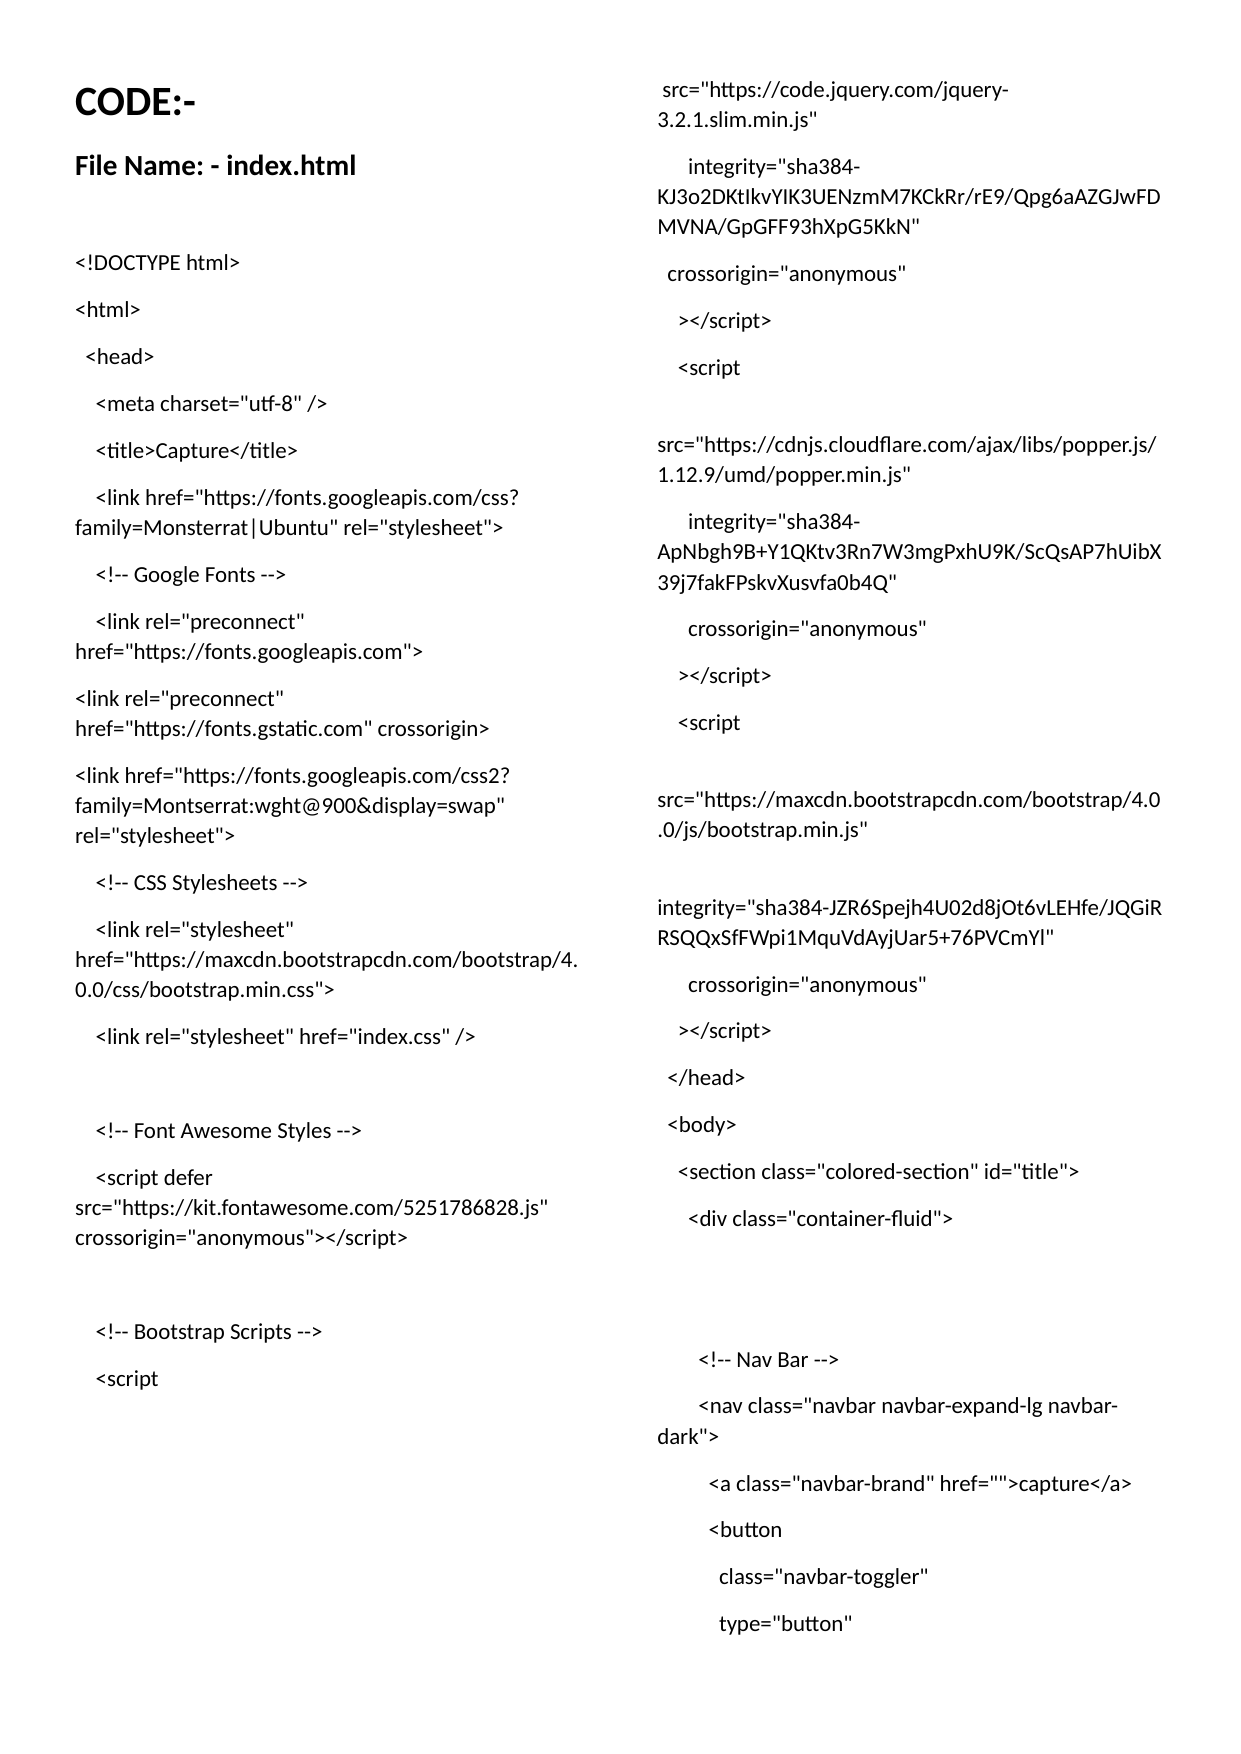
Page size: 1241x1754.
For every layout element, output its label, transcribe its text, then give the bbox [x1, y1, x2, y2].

text <script [75, 1364, 583, 1392]
text <meta charset="utf-8" /> [75, 389, 583, 417]
text src="https://maxcdn.bootstrapcdn.com/bootstrap/4.0.0/js/bootstrap.min.js" [657, 755, 1165, 844]
text crossorigin="anonymous" [657, 259, 1165, 287]
text <!-- CSS Stylesheets --> [75, 868, 583, 896]
text <!-- Bootstrap Scripts --> [75, 1317, 583, 1345]
text <!-- Google Fonts --> [75, 560, 583, 588]
text </head> [657, 1063, 1165, 1092]
text <div class="container-fluid"> [657, 1204, 1165, 1232]
text <!-- Nav Bar --> [657, 1345, 1165, 1373]
text <head> [75, 342, 583, 370]
text <html> [75, 295, 583, 323]
text <button [657, 1516, 1165, 1544]
text File Name: - index.html [75, 147, 583, 182]
text src="https://cdnjs.cloudflare.com/ajax/libs/popper.js/1.12.9/umd/popper.min.js" [657, 400, 1165, 488]
text <link rel="stylesheet" href="https://maxcdn.bootstrapcdn.com/bootstrap/4.0.0/css/bootstrap.min.css"> [75, 915, 583, 1004]
text src="https://code.jquery.com/jquery-3.2.1.slim.min.js" [657, 75, 1165, 133]
text integrity="sha384-ApNbgh9B+Y1QKtv3Rn7W3mgPxhU9K/ScQsAP7hUibX39j7fakFPskvXusvfa0b4Q" [657, 507, 1165, 596]
text <nav class="navbar navbar-expand-lg navbar-dark"> [657, 1392, 1165, 1450]
text ></script> [657, 661, 1165, 689]
text type="button" [657, 1609, 1165, 1637]
text <title>Capture</title> [75, 436, 583, 464]
text <link rel="preconnect" href="https://fonts.gstatic.com" crossorigin> [75, 684, 583, 742]
text <section class="colored-section" id="title"> [657, 1157, 1165, 1185]
text <script defer src="https://kit.fontawesome.com/5251786828.js" crossorigin="anonymous"></script> [75, 1163, 583, 1252]
text ></script> [657, 306, 1165, 334]
text crossorigin="anonymous" [657, 970, 1165, 998]
text <body> [657, 1110, 1165, 1138]
text <link href="https://fonts.googleapis.com/css2?family=Montserrat:wght@900&display=swap" rel="stylesheet"> [75, 761, 583, 849]
text <!DOCTYPE html> [75, 248, 583, 277]
text ></script> [657, 1017, 1165, 1045]
text CODE:- [75, 75, 583, 126]
text <link href="https://fonts.googleapis.com/css?family=Monsterrat|Ubuntu" rel="stylesheet"> [75, 483, 583, 541]
text <!-- Font Awesome Styles --> [75, 1116, 583, 1144]
text class="navbar-toggler" [657, 1562, 1165, 1591]
text <link rel="stylesheet" href="index.css" /> [75, 1022, 583, 1051]
text <script [657, 353, 1165, 381]
text <link rel="preconnect" href="https://fonts.googleapis.com"> [75, 607, 583, 665]
text integrity="sha384-JZR6Spejh4U02d8jOt6vLEHfe/JQGiRRSQQxSfFWpi1MquVdAyjUar5+76PVCmYl" [657, 862, 1165, 951]
text <script [657, 708, 1165, 736]
text <a class="navbar-brand" href="">capture</a> [657, 1469, 1165, 1497]
text crossorigin="anonymous" [657, 614, 1165, 643]
text integrity="sha384-KJ3o2DKtIkvYIK3UENzmM7KCkRr/rE9/Qpg6aAZGJwFDMVNA/GpGFF93hXpG5KkN" [657, 152, 1165, 241]
